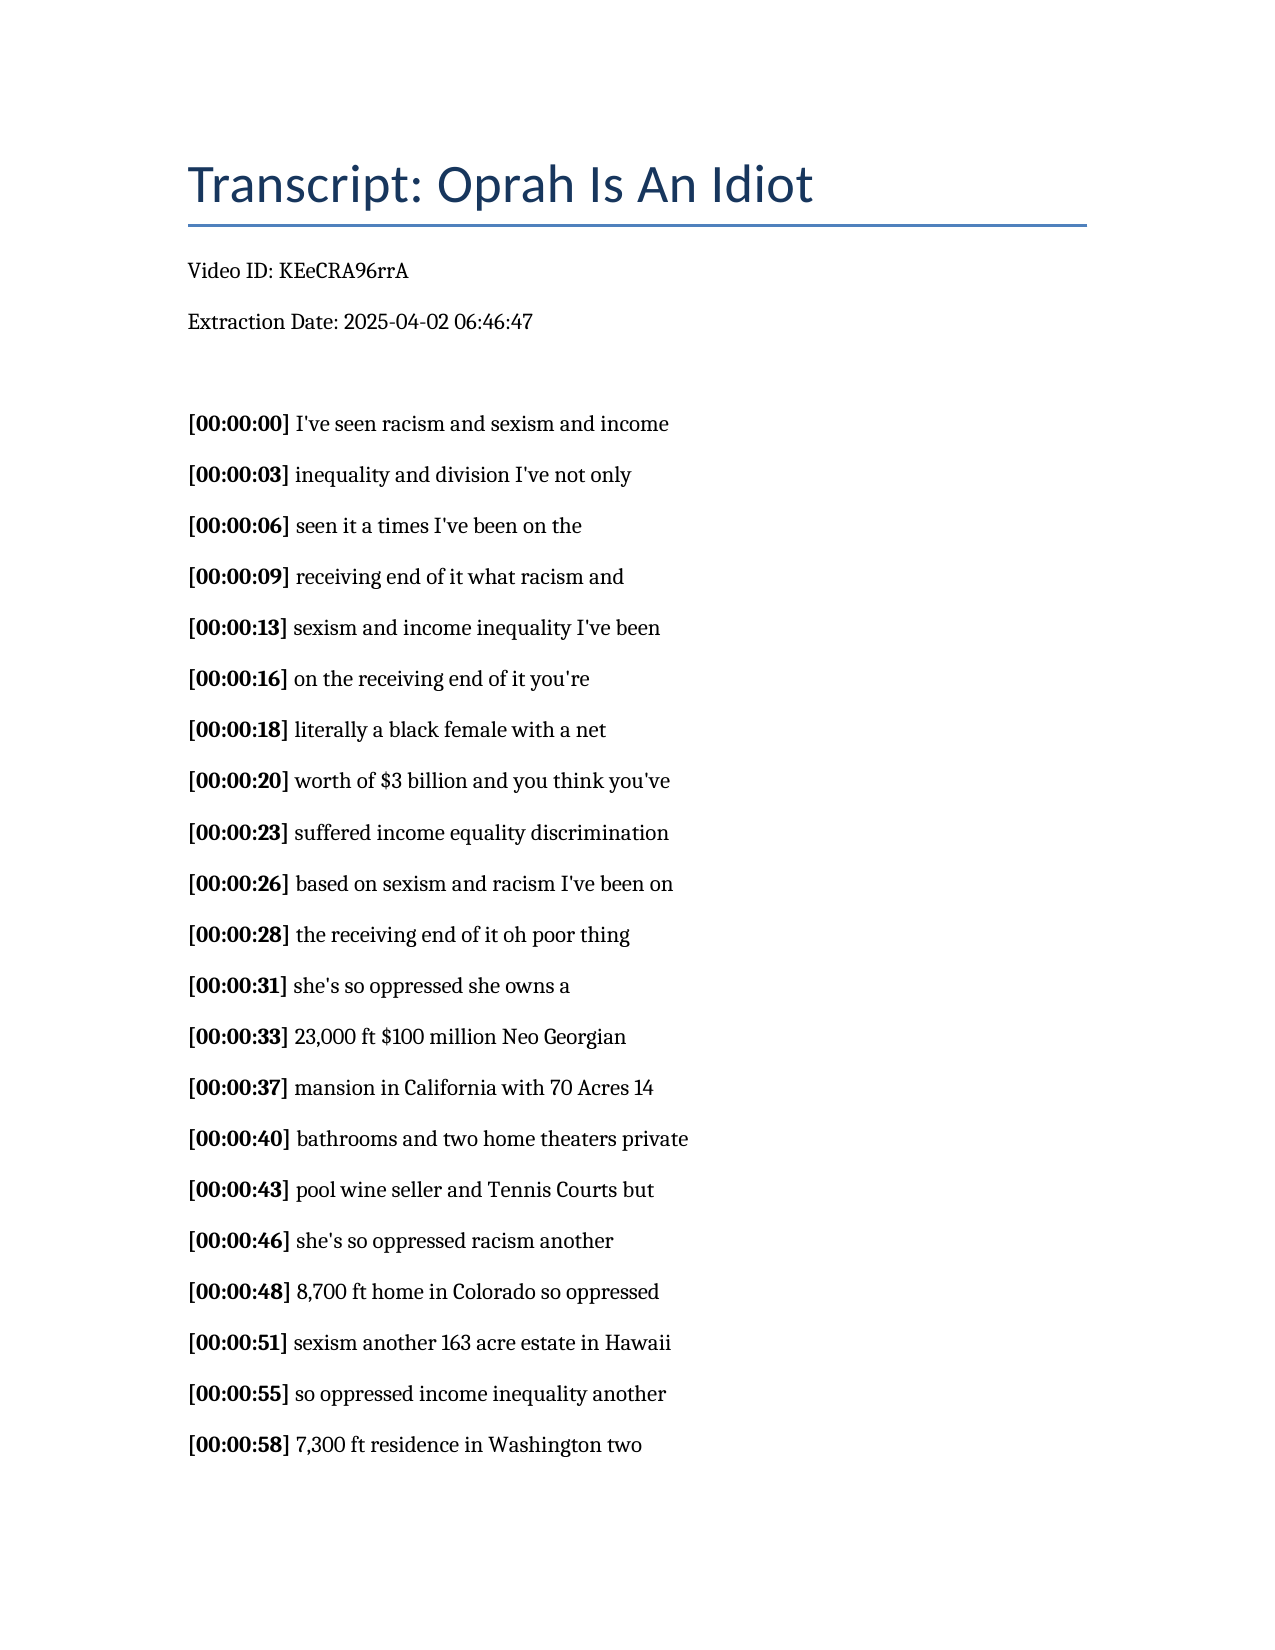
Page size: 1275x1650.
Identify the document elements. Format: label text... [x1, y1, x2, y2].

text [00:00:48] 8,700 ft home in Colorado so oppressed [187, 1279, 1087, 1305]
text [00:00:43] pool wine seller and Tennis Courts but [187, 1177, 1087, 1203]
text [00:00:55] so oppressed income inequality another [187, 1381, 1087, 1407]
text [00:00:58] 7,300 ft residence in Washington two [187, 1432, 1087, 1458]
text [00:00:37] mansion in California with 70 Acres 14 [187, 1074, 1087, 1101]
text [00:00:51] sexism another 163 acre estate in Hawaii [187, 1330, 1087, 1356]
text [00:00:46] she's so oppressed racism another [187, 1228, 1087, 1254]
text [00:00:23] suffered income equality discrimination [187, 819, 1087, 846]
text [00:00:16] on the receiving end of it you're [187, 666, 1087, 692]
text [00:00:18] literally a black female with a net [187, 717, 1087, 743]
text Video ID: KEeCRA96rrA [187, 258, 1087, 284]
text [00:00:28] the receiving end of it oh poor thing [187, 921, 1087, 948]
text Extraction Date: 2025-04-02 06:46:47 [187, 309, 1087, 335]
text [00:00:40] bathrooms and two home theaters private [187, 1126, 1087, 1152]
text [00:00:13] sexism and income inequality I've been [187, 615, 1087, 641]
text [00:00:31] she's so oppressed she owns a [187, 972, 1087, 999]
text [00:00:33] 23,000 ft $100 million Neo Georgian [187, 1023, 1087, 1050]
text [00:00:26] based on sexism and racism I've been on [187, 870, 1087, 897]
text [00:00:09] receiving end of it what racism and [187, 564, 1087, 590]
text [00:00:00] I've seen racism and sexism and income [187, 411, 1087, 437]
title Transcript: Oprah Is An Idiot [187, 150, 1087, 227]
text [00:00:06] seen it a times I've been on the [187, 513, 1087, 539]
text [00:00:20] worth of $3 billion and you think you've [187, 768, 1087, 794]
text [00:00:03] inequality and division I've not only [187, 462, 1087, 488]
